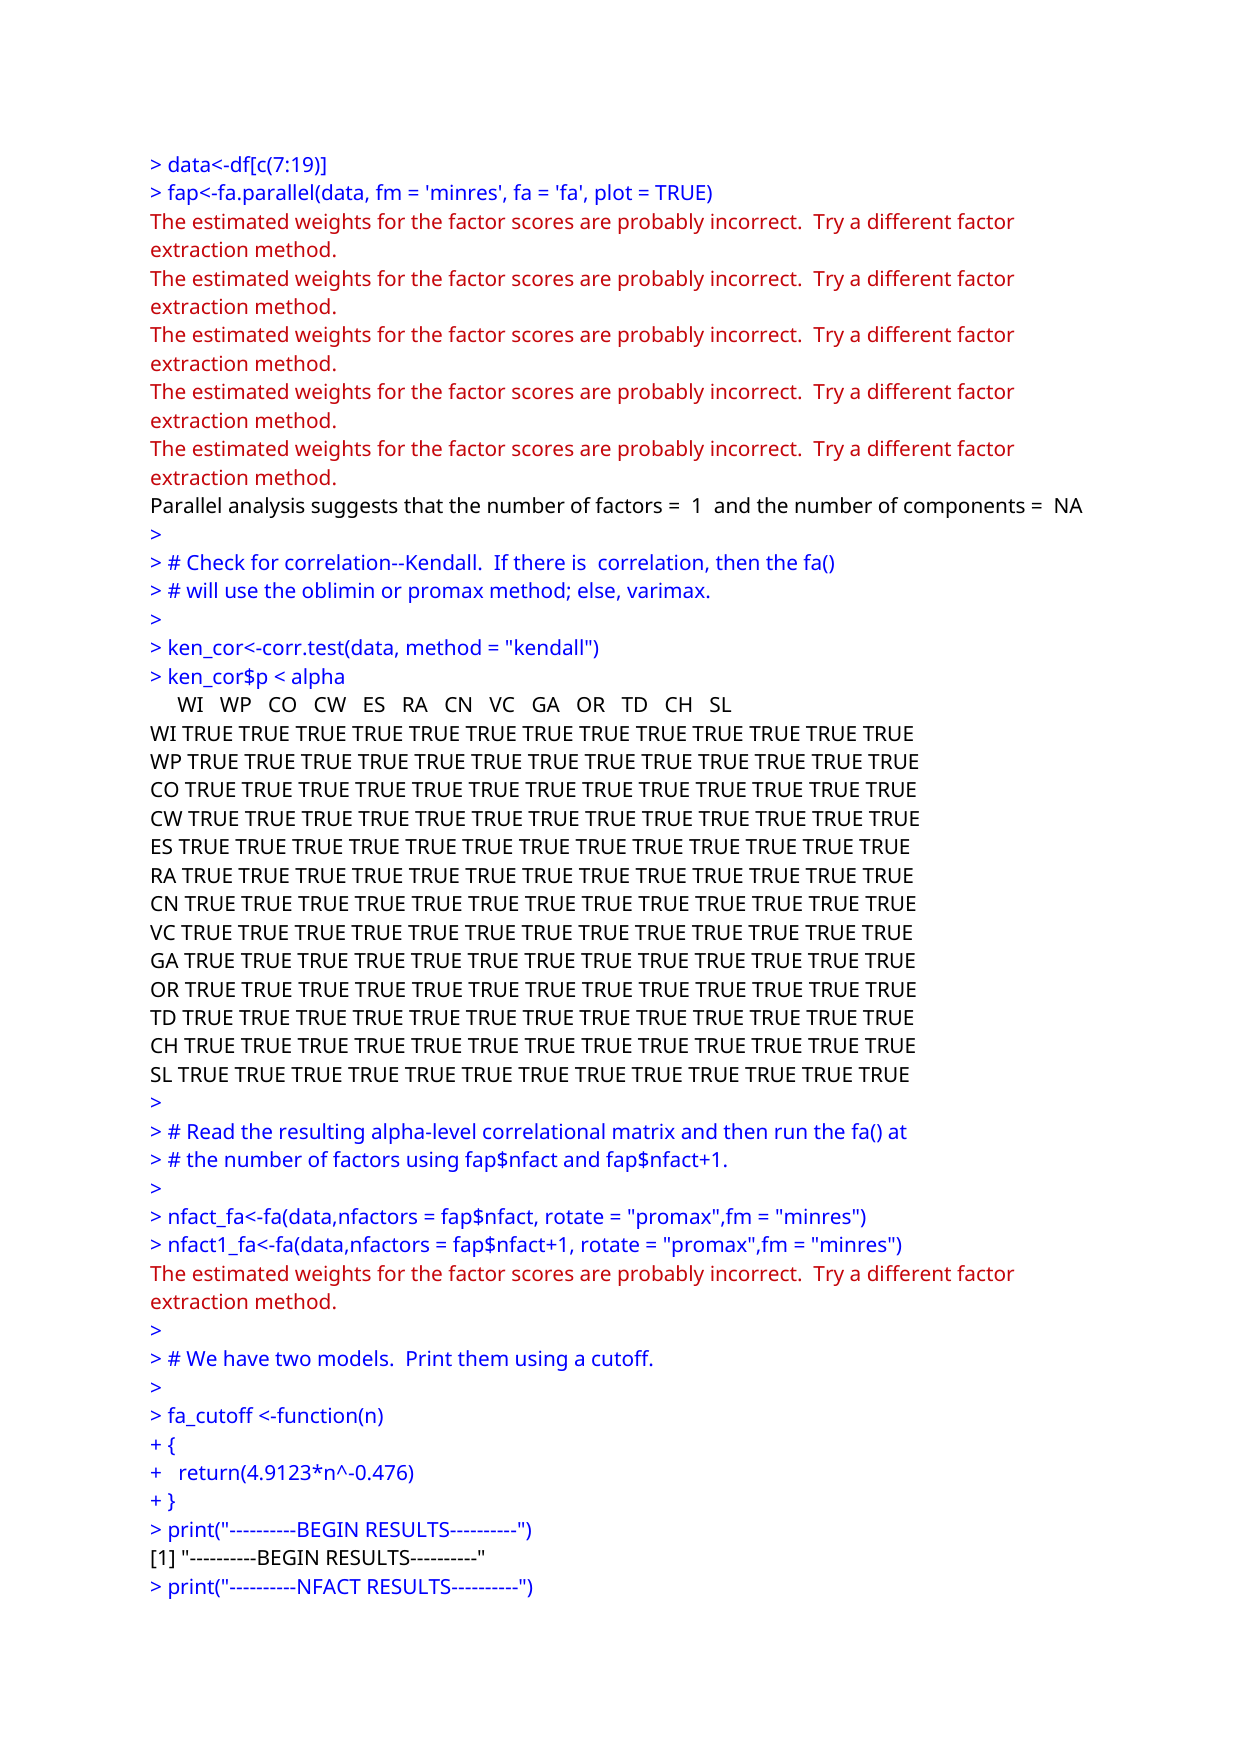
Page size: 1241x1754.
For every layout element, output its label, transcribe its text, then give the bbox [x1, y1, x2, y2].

text The estimated weights for the factor scores are probably incorrect. Try a different factor extraction method. [150, 207, 1090, 264]
text + { [150, 1430, 1090, 1458]
text WI WP CO CW ES RA CN VC GA OR TD CH SL [150, 690, 1090, 719]
text SL TRUE TRUE TRUE TRUE TRUE TRUE TRUE TRUE TRUE TRUE TRUE TRUE TRUE [150, 1060, 1090, 1088]
text RA TRUE TRUE TRUE TRUE TRUE TRUE TRUE TRUE TRUE TRUE TRUE TRUE TRUE [150, 861, 1090, 889]
text The estimated weights for the factor scores are probably incorrect. Try a different factor extraction method. [150, 1259, 1090, 1316]
text > print("----------NFACT RESULTS----------") [150, 1572, 1090, 1600]
text > ken_cor$p < alpha [150, 662, 1090, 690]
text VC TRUE TRUE TRUE TRUE TRUE TRUE TRUE TRUE TRUE TRUE TRUE TRUE TRUE [150, 918, 1090, 946]
text CW TRUE TRUE TRUE TRUE TRUE TRUE TRUE TRUE TRUE TRUE TRUE TRUE TRUE [150, 804, 1090, 832]
text The estimated weights for the factor scores are probably incorrect. Try a different factor extraction method. [150, 434, 1090, 491]
text > data<-df[c(7:19)] [150, 150, 1090, 178]
text TD TRUE TRUE TRUE TRUE TRUE TRUE TRUE TRUE TRUE TRUE TRUE TRUE TRUE [150, 1003, 1090, 1032]
text > ken_cor<-corr.test(data, method = "kendall") [150, 633, 1090, 662]
text WI TRUE TRUE TRUE TRUE TRUE TRUE TRUE TRUE TRUE TRUE TRUE TRUE TRUE [150, 719, 1090, 747]
text > [150, 520, 1090, 548]
text > # will use the oblimin or promax method; else, varimax. [150, 577, 1090, 605]
text CN TRUE TRUE TRUE TRUE TRUE TRUE TRUE TRUE TRUE TRUE TRUE TRUE TRUE [150, 889, 1090, 918]
text + return(4.9123*n^-0.476) [150, 1458, 1090, 1487]
text Parallel analysis suggests that the number of factors = 1 and the number of components = NA [150, 491, 1090, 520]
text The estimated weights for the factor scores are probably incorrect. Try a different factor extraction method. [150, 264, 1090, 321]
text > # Check for correlation--Kendall. If there is correlation, then the fa() [150, 548, 1090, 577]
text [1] "----------BEGIN RESULTS----------" [150, 1543, 1090, 1572]
text GA TRUE TRUE TRUE TRUE TRUE TRUE TRUE TRUE TRUE TRUE TRUE TRUE TRUE [150, 946, 1090, 975]
text > [150, 605, 1090, 633]
text > # We have two models. Print them using a cutoff. [150, 1344, 1090, 1373]
text WP TRUE TRUE TRUE TRUE TRUE TRUE TRUE TRUE TRUE TRUE TRUE TRUE TRUE [150, 747, 1090, 776]
text > fap<-fa.parallel(data, fm = 'minres', fa = 'fa', plot = TRUE) [150, 178, 1090, 207]
text > print("----------BEGIN RESULTS----------") [150, 1515, 1090, 1543]
text The estimated weights for the factor scores are probably incorrect. Try a different factor extraction method. [150, 321, 1090, 377]
text CO TRUE TRUE TRUE TRUE TRUE TRUE TRUE TRUE TRUE TRUE TRUE TRUE TRUE [150, 776, 1090, 804]
text > # Read the resulting alpha-level correlational matrix and then run the fa() at [150, 1117, 1090, 1145]
text > [150, 1316, 1090, 1344]
text ES TRUE TRUE TRUE TRUE TRUE TRUE TRUE TRUE TRUE TRUE TRUE TRUE TRUE [150, 832, 1090, 861]
text OR TRUE TRUE TRUE TRUE TRUE TRUE TRUE TRUE TRUE TRUE TRUE TRUE TRUE [150, 975, 1090, 1003]
text CH TRUE TRUE TRUE TRUE TRUE TRUE TRUE TRUE TRUE TRUE TRUE TRUE TRUE [150, 1032, 1090, 1060]
text > nfact1_fa<-fa(data,nfactors = fap$nfact+1, rotate = "promax",fm = "minres") [150, 1231, 1090, 1259]
text > [150, 1174, 1090, 1202]
text The estimated weights for the factor scores are probably incorrect. Try a different factor extraction method. [150, 377, 1090, 434]
text + } [150, 1487, 1090, 1515]
text > nfact_fa<-fa(data,nfactors = fap$nfact, rotate = "promax",fm = "minres") [150, 1202, 1090, 1231]
text > [150, 1373, 1090, 1401]
text > [150, 1088, 1090, 1117]
text > # the number of factors using fap$nfact and fap$nfact+1. [150, 1145, 1090, 1174]
text > fa_cutoff <-function(n) [150, 1401, 1090, 1430]
